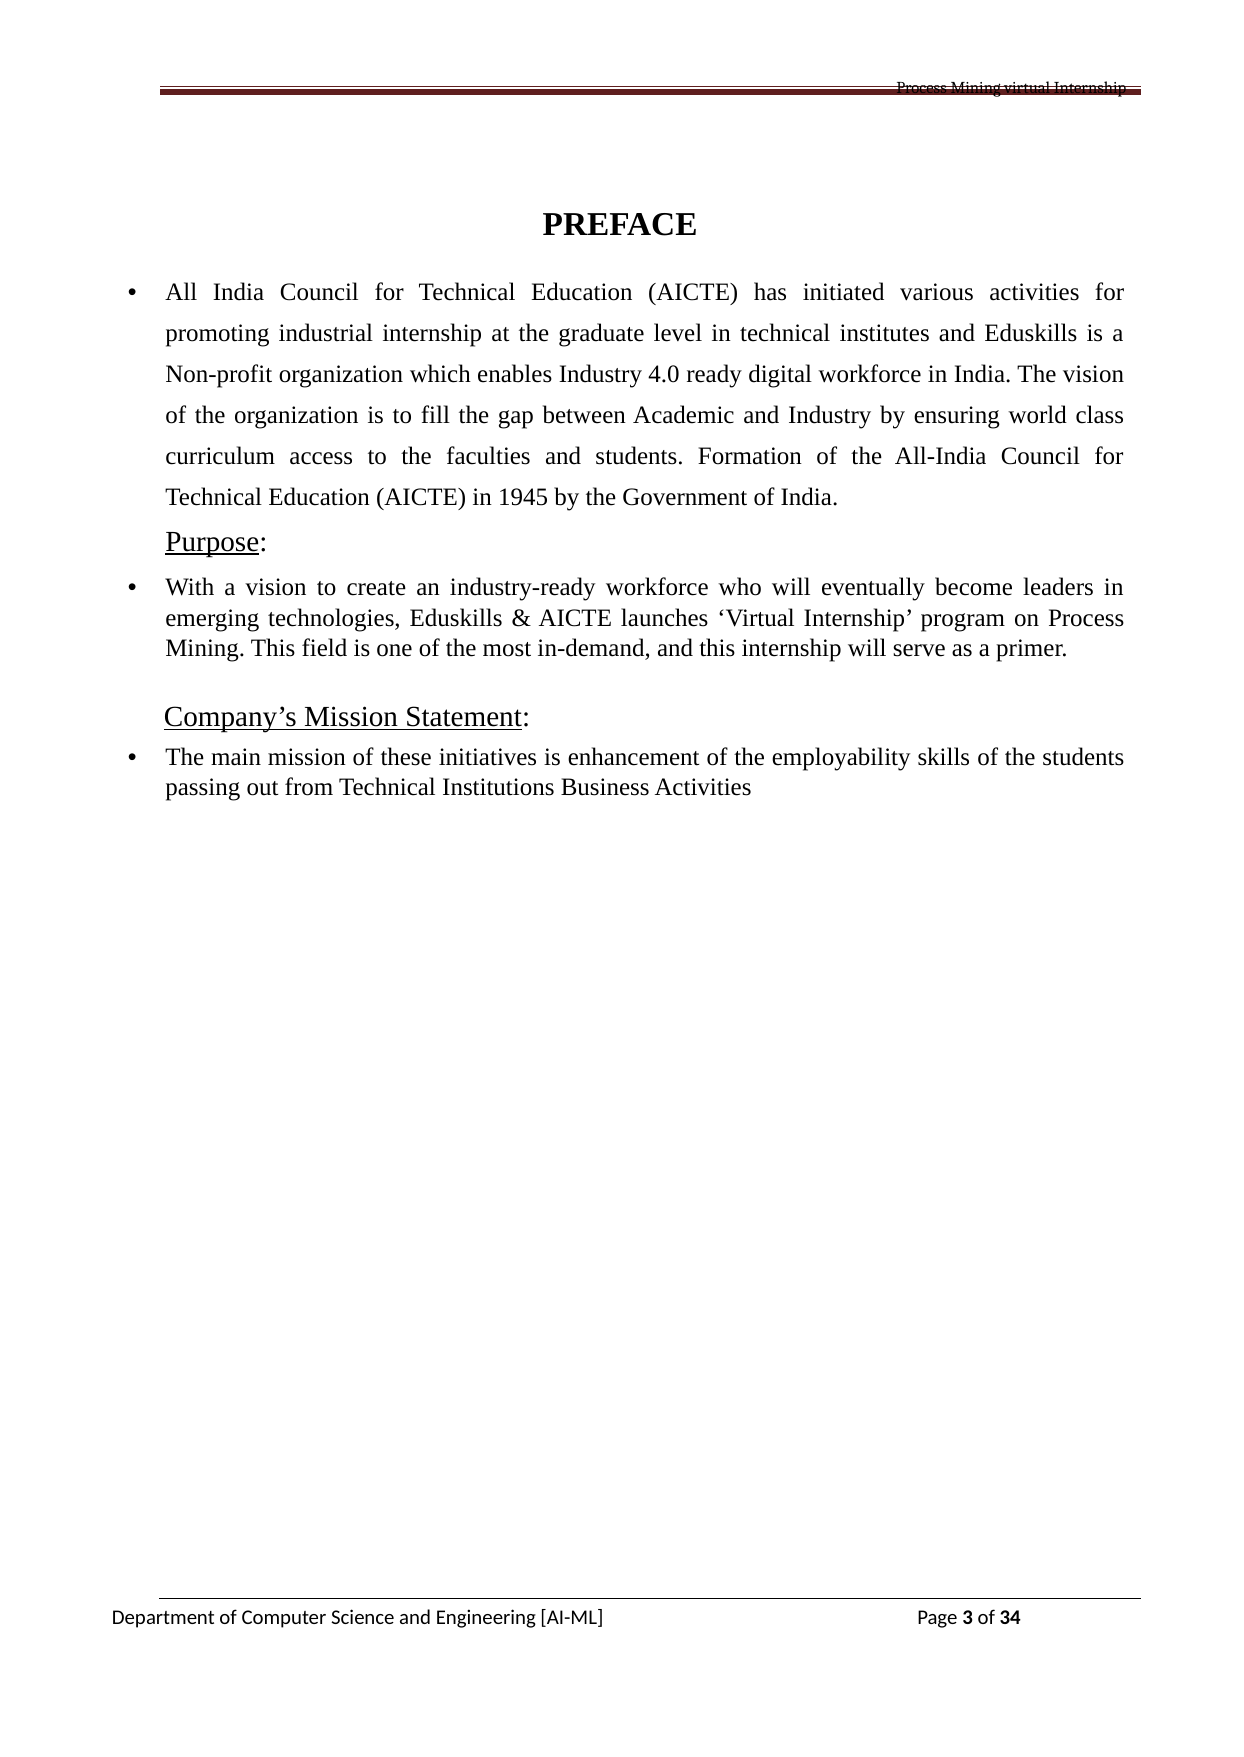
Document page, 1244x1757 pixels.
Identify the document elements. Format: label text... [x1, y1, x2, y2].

text PREFACE [469, 204, 1144, 243]
text Purpose: [165, 524, 1125, 557]
list The main mission of these initiatives is enhancement of the employability skills of the students passing out from Technical Institutions Business Activities [128, 742, 1125, 801]
list All India Council for Technical Education (AICTE) has initiated various activities for promoting industrial internship at the graduate level in technical institutes and Eduskills is a Non-profit organization which enables Industry 4.0 ready digital workforce in India. The vision of the organization is to fill the gap between Academic and Industry by ensuring world class curriculum access to the faculties and students. Formation of the All-India Council for Technical Education (AICTE) in 1945 by the Government of India. [128, 277, 1125, 511]
text Company’s Mission Statement: [164, 699, 1144, 733]
list With a vision to create an industry-ready workforce who will eventually become leaders in emerging technologies, Eduskills & AICTE launches ‘Virtual Internship’ program on Process Mining. This field is one of the most in-demand, and this internship will serve as a primer. [128, 572, 1125, 662]
